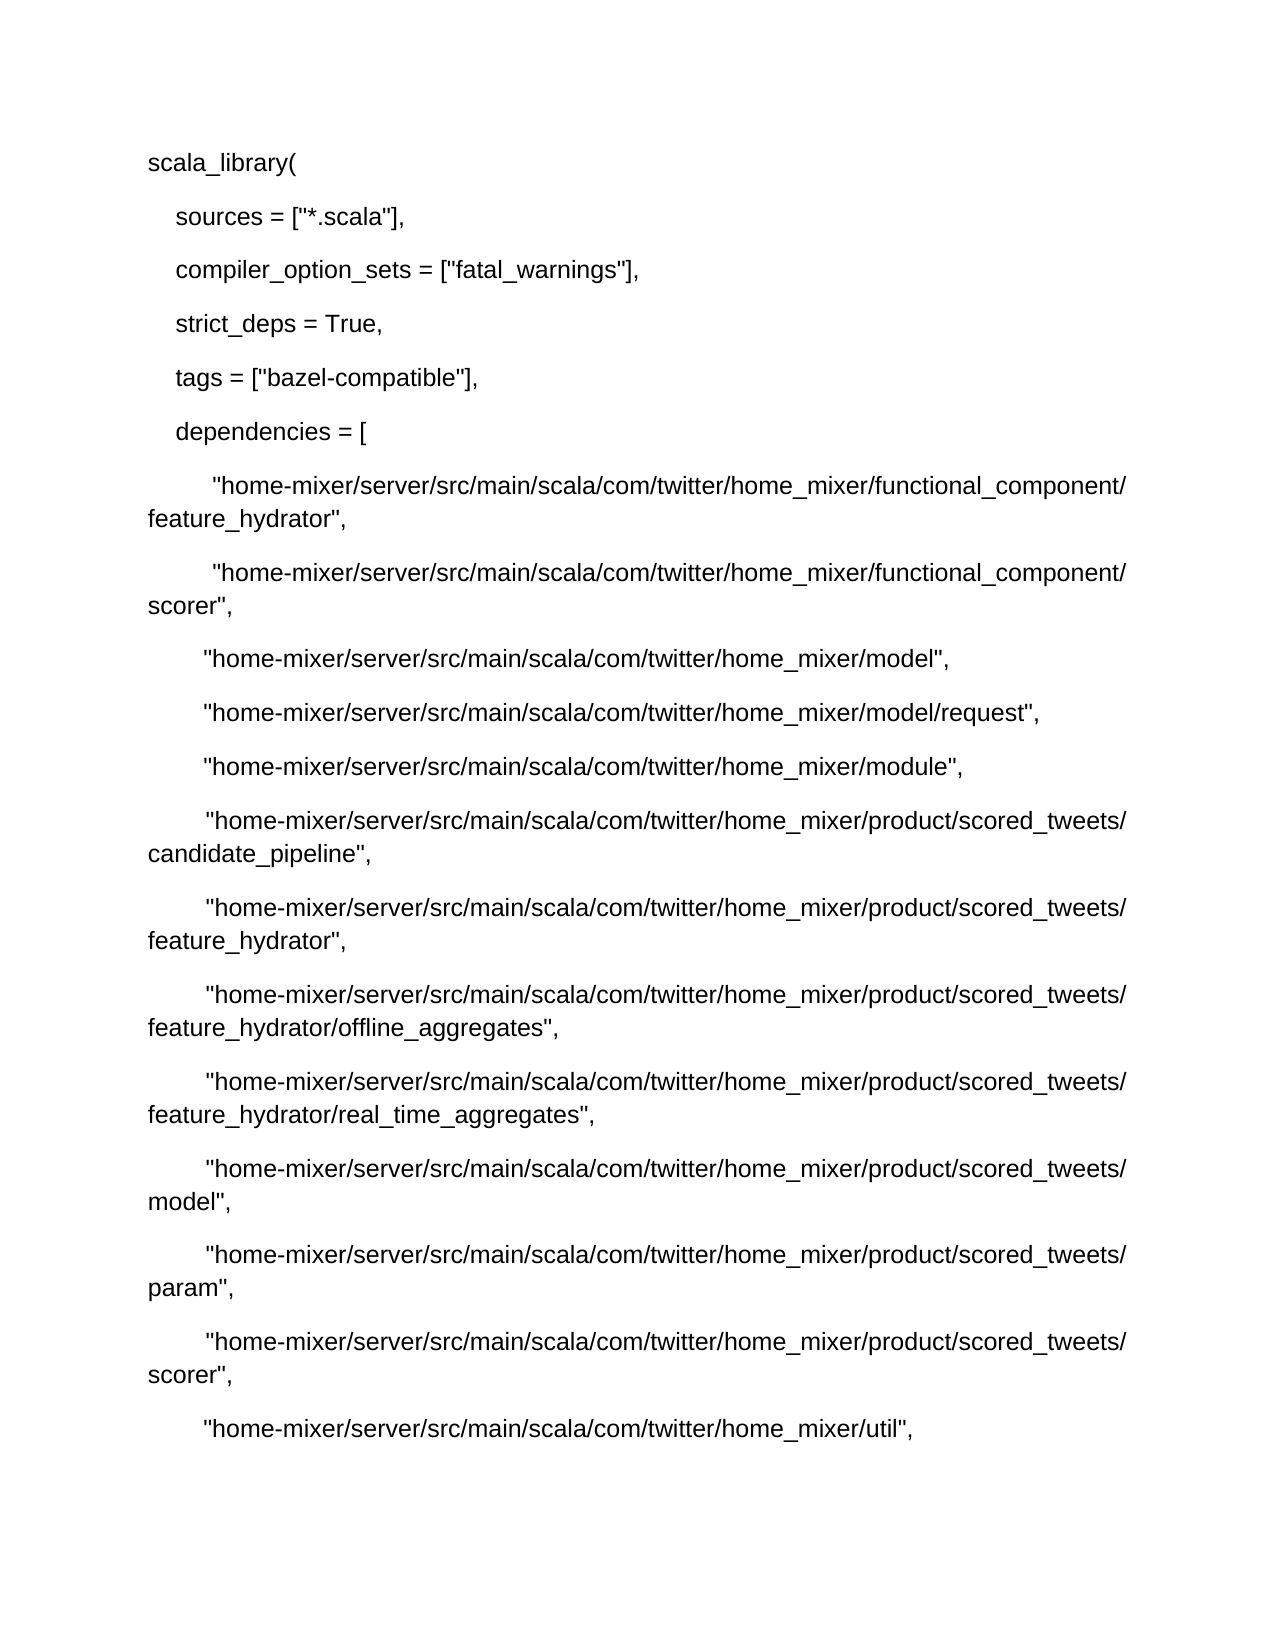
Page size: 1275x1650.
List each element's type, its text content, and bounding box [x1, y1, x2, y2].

text "home-mixer/server/src/main/scala/com/twitter/home_mixer/product/scored_tweets/model", [148, 1153, 1127, 1215]
text sources = ["*.scala"], [148, 201, 1127, 230]
text strict_deps = True, [148, 309, 1127, 338]
text "home-mixer/server/src/main/scala/com/twitter/home_mixer/product/scored_tweets/param", [148, 1240, 1127, 1302]
text "home-mixer/server/src/main/scala/com/twitter/home_mixer/model", [148, 644, 1127, 673]
text "home-mixer/server/src/main/scala/com/twitter/home_mixer/product/scored_tweets/scorer", [148, 1327, 1127, 1389]
text tags = ["bazel-compatible"], [148, 363, 1127, 392]
text dependencies = [ [148, 417, 1127, 446]
text "home-mixer/server/src/main/scala/com/twitter/home_mixer/product/scored_tweets/feature_hydrator", [148, 893, 1127, 955]
text compiler_option_sets = ["fatal_warnings"], [148, 255, 1127, 284]
text scala_library( [148, 148, 1127, 176]
text "home-mixer/server/src/main/scala/com/twitter/home_mixer/module", [148, 752, 1127, 781]
text "home-mixer/server/src/main/scala/com/twitter/home_mixer/product/scored_tweets/feature_hydrator/real_time_aggregates", [148, 1067, 1127, 1128]
text "home-mixer/server/src/main/scala/com/twitter/home_mixer/util", [148, 1414, 1127, 1443]
text "home-mixer/server/src/main/scala/com/twitter/home_mixer/functional_component/scorer", [148, 558, 1127, 619]
text "home-mixer/server/src/main/scala/com/twitter/home_mixer/functional_component/feature_hydrator", [148, 471, 1127, 532]
text "home-mixer/server/src/main/scala/com/twitter/home_mixer/product/scored_tweets/candidate_pipeline", [148, 806, 1127, 868]
text "home-mixer/server/src/main/scala/com/twitter/home_mixer/model/request", [148, 698, 1127, 727]
text "home-mixer/server/src/main/scala/com/twitter/home_mixer/product/scored_tweets/feature_hydrator/offline_aggregates", [148, 980, 1127, 1042]
